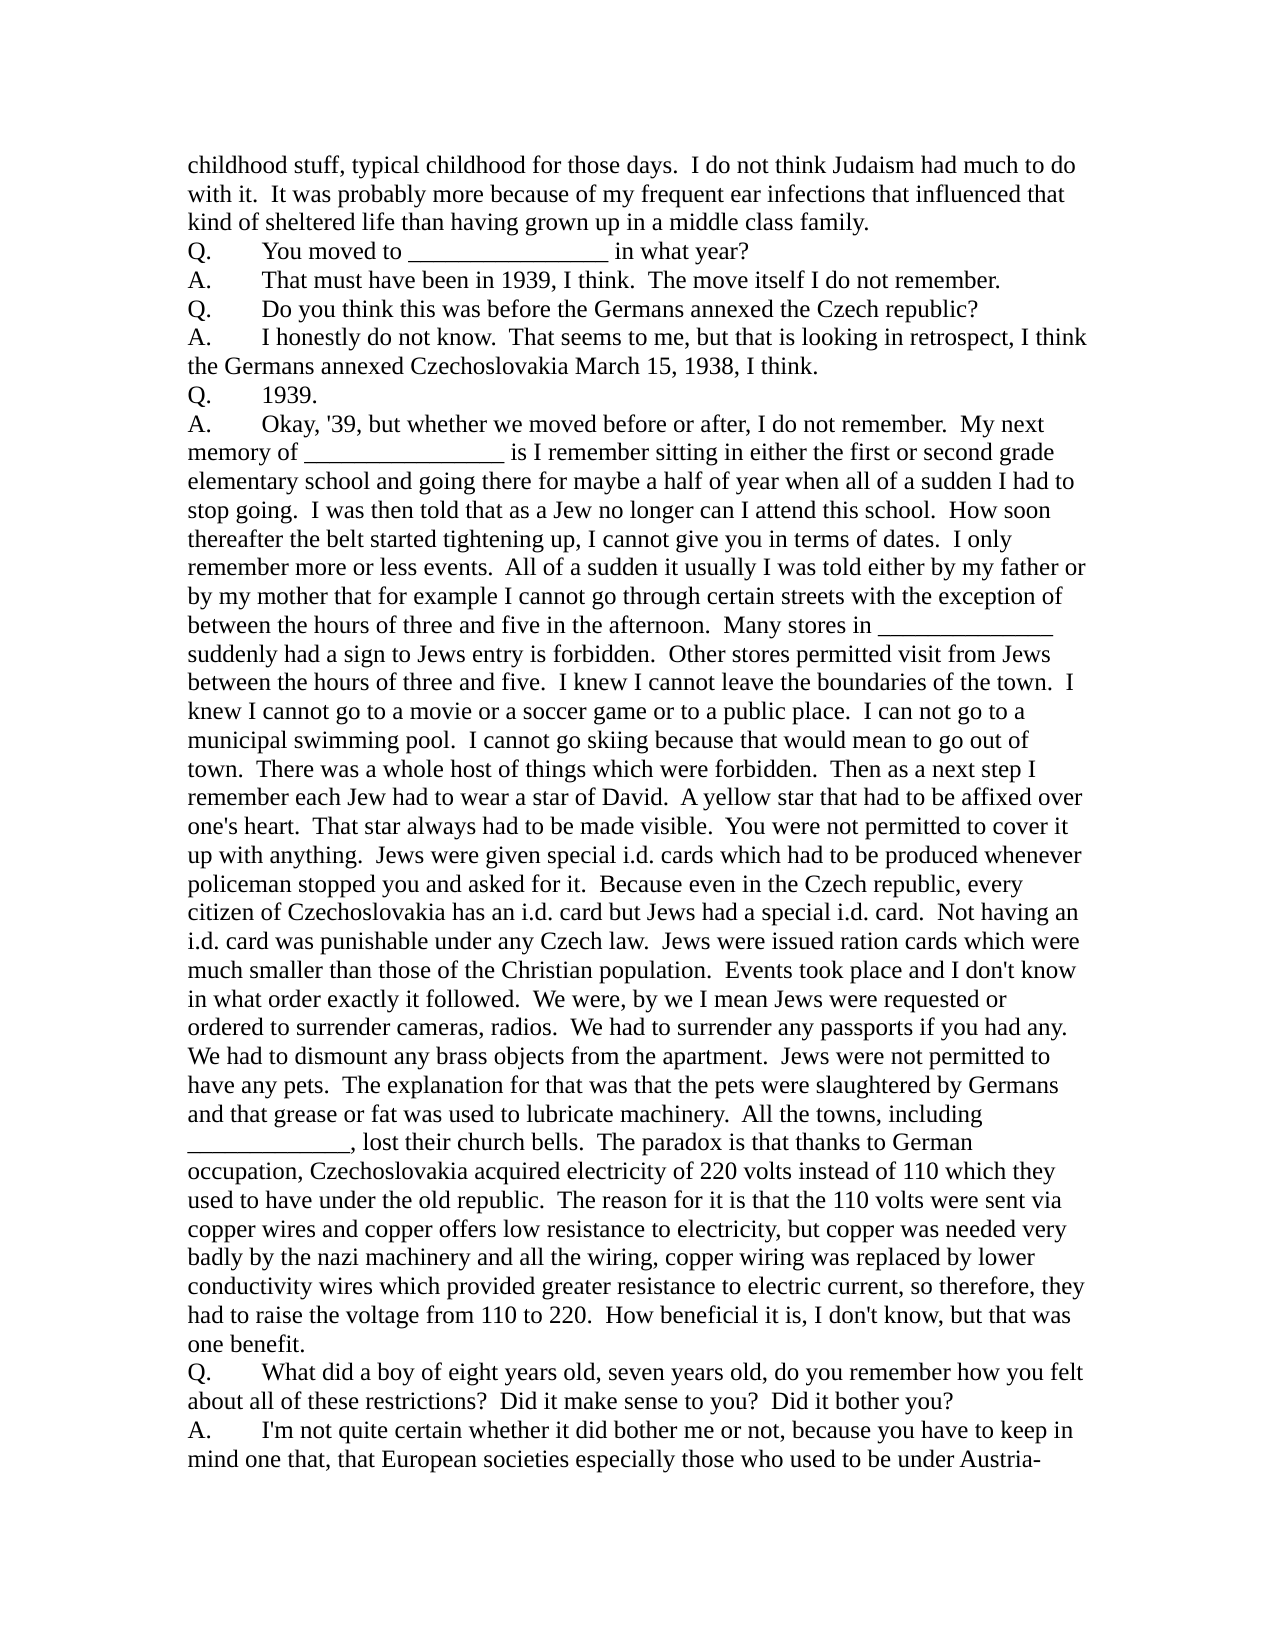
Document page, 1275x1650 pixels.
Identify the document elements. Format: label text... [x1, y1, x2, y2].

text A. I honestly do not know. That seems to me, but that is looking in retrospect, I think the Germans annexed Czechoslovakia March 15, 1938, I think. [187, 322, 1087, 380]
text Q. Do you think this was before the Germans annexed the Czech republic? [187, 294, 1087, 322]
text A. Okay, '39, but whether we moved before or after, I do not remember. My next memory of ________________ is I remember sitting in either the first or second grade elementary school and going there for maybe a half of year when all of a sudden I had to stop going. I was then told that as a Jew no longer can I attend this school. How soon thereafter the belt started tightening up, I cannot give you in terms of dates. I only remember more or less events. All of a sudden it usually I was told either by my father or by my mother that for example I cannot go through certain streets with the exception of between the hours of three and five in the afternoon. Many stores in ______________ suddenly had a sign to Jews entry is forbidden. Other stores permitted visit from Jews between the hours of three and five. I knew I cannot leave the boundaries of the town. I knew I cannot go to a movie or a soccer game or to a public place. I can not go to a municipal swimming pool. I cannot go skiing because that would mean to go out of town. There was a whole host of things which were forbidden. Then as a next step I remember each Jew had to wear a star of David. A yellow star that had to be affixed over one's heart. That star always had to be made visible. You were not permitted to cover it up with anything. Jews were given special i.d. cards which had to be produced whenever policeman stopped you and asked for it. Because even in the Czech republic, every citizen of Czechoslovakia has an i.d. card but Jews had a special i.d. card. Not having an i.d. card was punishable under any Czech law. Jews were issued ration cards which were much smaller than those of the Christian population. Events took place and I don't know in what order exactly it followed. We were, by we I mean Jews were requested or ordered to surrender cameras, radios. We had to surrender any passports if you had any. We had to dismount any brass objects from the apartment. Jews were not permitted to have any pets. The explanation for that was that the pets were slaughtered by Germans and that grease or fat was used to lubricate machinery. All the towns, including _____________, lost their church bells. The paradox is that thanks to German occupation, Czechoslovakia acquired electricity of 220 volts instead of 110 which they used to have under the old republic. The reason for it is that the 110 volts were sent via copper wires and copper offers low resistance to electricity, but copper was needed very badly by the nazi machinery and all the wiring, copper wiring was replaced by lower conductivity wires which provided greater resistance to electric current, so therefore, they had to raise the voltage from 110 to 220. How beneficial it is, I don't know, but that was one benefit. [187, 409, 1087, 1357]
text Q. You moved to ________________ in what year? [187, 236, 1087, 265]
text Q. 1939. [187, 380, 1087, 409]
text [187, 150, 1087, 236]
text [187, 1415, 1087, 1472]
text Q. What did a boy of eight years old, seven years old, do you remember how you felt about all of these restrictions? Did it make sense to you? Did it bother you? [187, 1357, 1087, 1415]
text A. That must have been in 1939, I think. The move itself I do not remember. [187, 265, 1087, 294]
